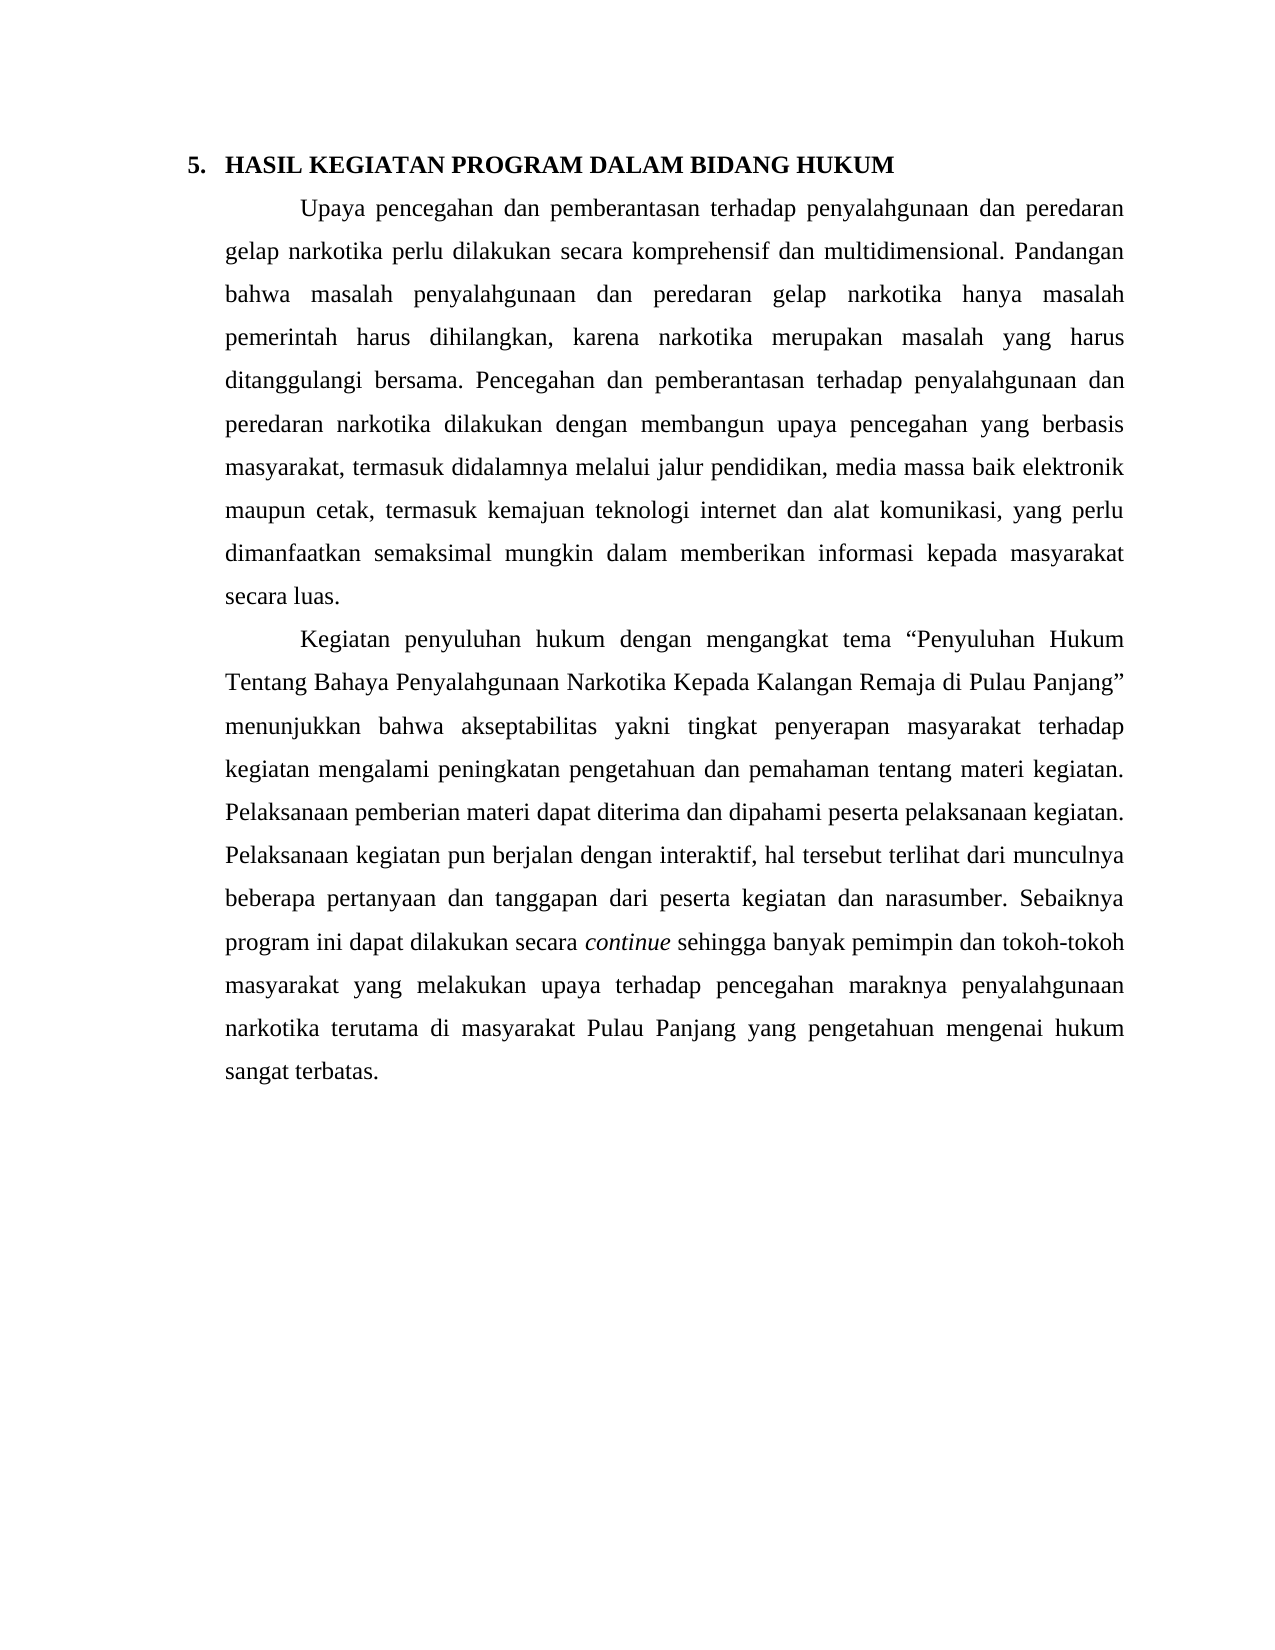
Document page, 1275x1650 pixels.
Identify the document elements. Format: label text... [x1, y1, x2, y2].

list Kegiatan penyuluhan hukum dengan mengangkat tema “Penyuluhan Hukum Tentang Bahaya Penyalahgunaan Narkotika Kepada Kalangan Remaja di Pulau Panjang” menunjukkan bahwa akseptabilitas yakni tingkat penyerapan masyarakat terhadap kegiatan mengalami peningkatan pengetahuan dan pemahaman tentang materi kegiatan. Pelaksanaan pemberian materi dapat diterima dan dipahami peserta pelaksanaan kegiatan. Pelaksanaan kegiatan pun berjalan dengan interaktif, hal tersebut terlihat dari munculnya beberapa pertanyaan dan tanggapan dari peserta kegiatan dan narasumber. Sebaiknya program ini dapat dilakukan secara continue sehingga banyak pemimpin dan tokoh-tokoh masyarakat yang melakukan upaya terhadap pencegahan maraknya penyalahgunaan narkotika terutama di masyarakat Pulau Panjang yang pengetahuan mengenai hukum sangat terbatas. [225, 624, 1125, 1085]
list HASIL KEGIATAN PROGRAM DALAM BIDANG HUKUM [187, 150, 1125, 179]
list Upaya pencegahan dan pemberantasan terhadap penyalahgunaan dan peredaran gelap narkotika perlu dilakukan secara komprehensif dan multidimensional. Pandangan bahwa masalah penyalahgunaan dan peredaran gelap narkotika hanya masalah pemerintah harus dihilangkan, karena narkotika merupakan masalah yang harus ditanggulangi bersama. Pencegahan dan pemberantasan terhadap penyalahgunaan dan peredaran narkotika dilakukan dengan membangun upaya pencegahan yang berbasis masyarakat, termasuk didalamnya melalui jalur pendidikan, media massa baik elektronik maupun cetak, termasuk kemajuan teknologi internet dan alat komunikasi, yang perlu dimanfaatkan semaksimal mungkin dalam memberikan informasi kepada masyarakat secara luas. [225, 193, 1125, 610]
